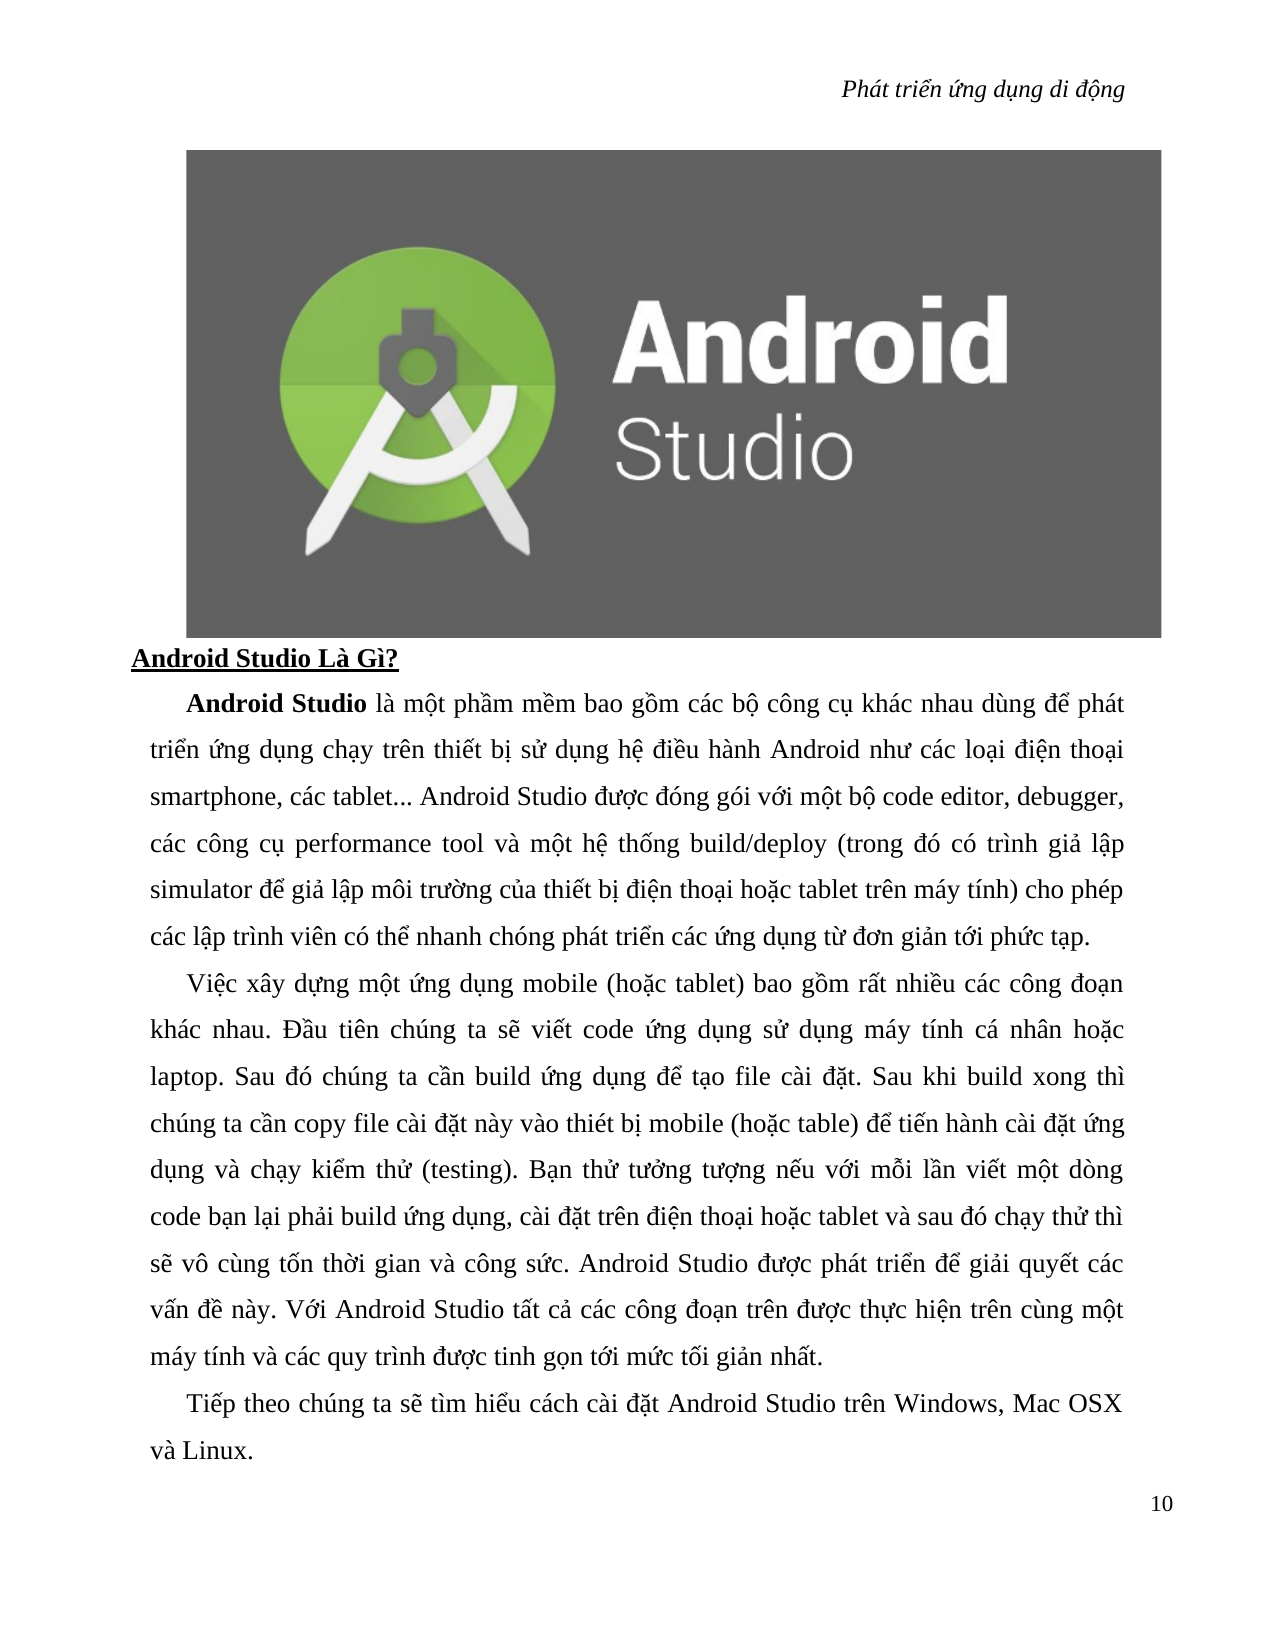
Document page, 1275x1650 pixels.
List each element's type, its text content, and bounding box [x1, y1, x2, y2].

subtitle Android Studio Là Gì? [131, 642, 1173, 673]
text Việc xây dựng một ứng dụng mobile (hoặc tablet) bao gồm rất nhiều các công đoạn khác nhau. Đầu tiên chúng ta sẽ viết code ứng dụng sử dụng máy tính cá nhân hoặc laptop. Sau đó chúng ta cần build ứng dụng để tạo file cài đặt. Sau khi build xong thì chúng ta cần copy file cài đặt này vào thiét bị mobile (hoặc table) để tiến hành cài đặt ứng dụng và chạy kiểm thử (testing). Bạn thử tưởng tượng nếu với mỗi lần viết một dòng code bạn lại phải build ứng dụng, cài đặt trên điện thoại hoặc tablet và sau đó chạy thử thì sẽ vô cùng tốn thời gian và công sức. Android Studio được phát triển để giải quyết các vấn đề này. Với Android Studio tất cả các công đoạn trên được thực hiện trên cùng một máy tính và các quy trình được tinh gọn tới mức tối giản nhất. [150, 967, 1126, 1371]
text Android Studio là một phầm mềm bao gồm các bộ công cụ khác nhau dùng để phát triển ứng dụng chạy trên thiết bị sử dụng hệ điều hành Android như các loại điện thoại smartphone, các tablet... Android Studio được đóng gói với một bộ code editor, debugger, các công cụ performance tool và một hệ thống build/deploy (trong đó có trình giả lập simulator để giả lập môi trường của thiết bị điện thoại hoặc tablet trên máy tính) cho phép các lập trình viên có thể nhanh chóng phát triển các ứng dụng từ đơn giản tới phức tạp. [150, 687, 1126, 951]
picture [186, 150, 1162, 638]
text Tiếp theo chúng ta sẽ tìm hiểu cách cài đặt Android Studio trên Windows, Mac OSX và Linux. [150, 1387, 1125, 1465]
